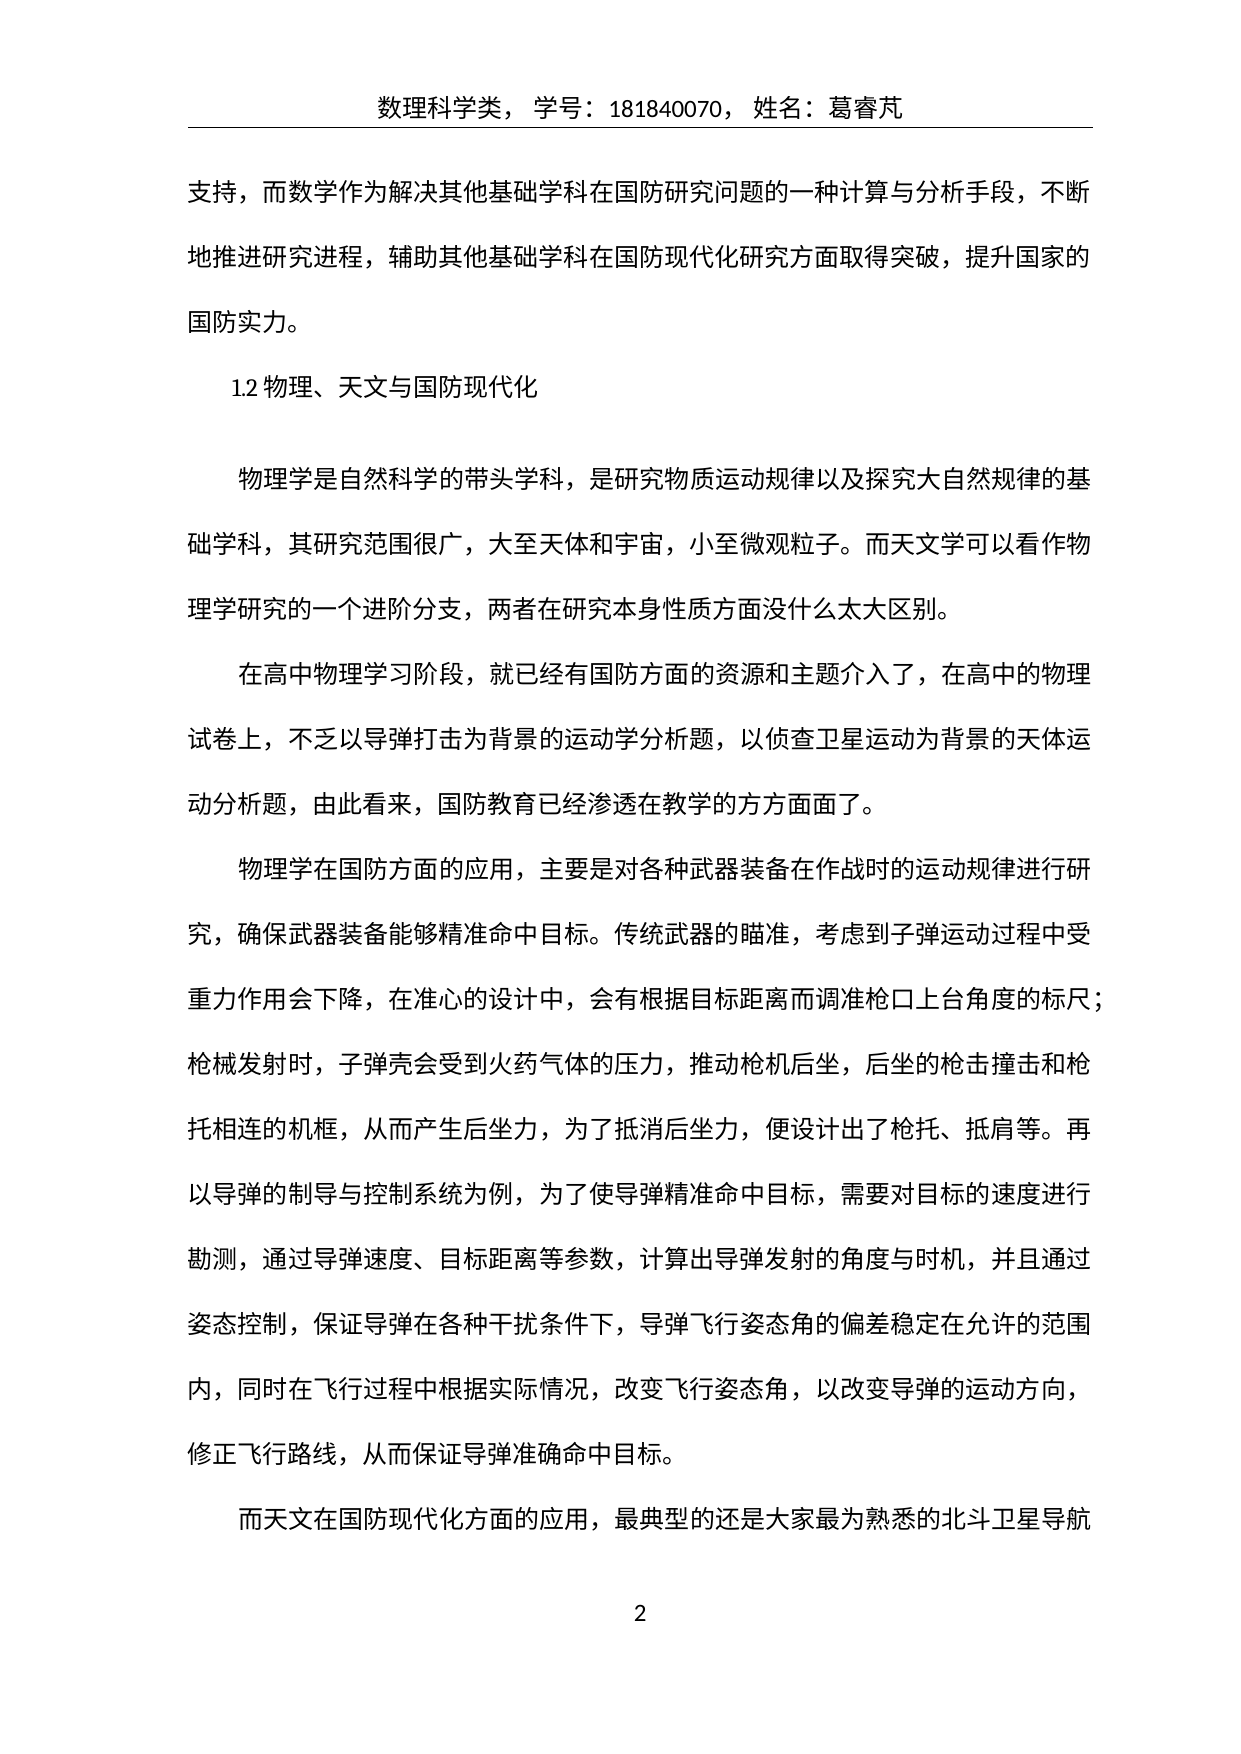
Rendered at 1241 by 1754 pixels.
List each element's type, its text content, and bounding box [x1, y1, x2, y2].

text 物理学在国防方面的应用，主要是对各种武器装备在作战时的运动规律进行研究，确保武器装备能够精准命中目标。传统武器的瞄准，考虑到子弹运动过程中受重力作用会下降，在准心的设计中，会有根据目标距离而调准枪口上台角度的标尺；枪械发射时，子弹壳会受到火药气体的压力，推动枪机后坐，后坐的枪击撞击和枪托相连的机框，从而产生后坐力，为了抵消后坐力，便设计出了枪托、抵肩等。再以导弹的制导与控制系统为例，为了使导弹精准命中目标，需要对目标的速度进行勘测，通过导弹速度、目标距离等参数，计算出导弹发射的角度与时机，并且通过姿态控制，保证导弹在各种干扰条件下，导弹飞行姿态角的偏差稳定在允许的范围内，同时在飞行过程中根据实际情况，改变飞行姿态角，以改变导弹的运动方向，修正飞行路线，从而保证导弹准确命中目标。 [187, 835, 1093, 1485]
text 在高中物理学习阶段，就已经有国防方面的资源和主题介入了，在高中的物理试卷上，不乏以导弹打击为背景的运动学分析题，以侦查卫星运动为背景的天体运动分析题，由此看来，国防教育已经渗透在教学的方方面面了。 [187, 640, 1093, 835]
text 物理学是自然科学的带头学科，是研究物质运动规律以及探究大自然规律的基础学科，其研究范围很广，大至天体和宇宙，小至微观粒子。而天文学可以看作物理学研究的一个进阶分支，两者在研究本身性质方面没什么太大区别。 [187, 445, 1093, 640]
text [187, 1485, 1093, 1550]
subtitle 1.2物理、天文与国防现代化 [187, 353, 1093, 418]
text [187, 158, 1093, 353]
